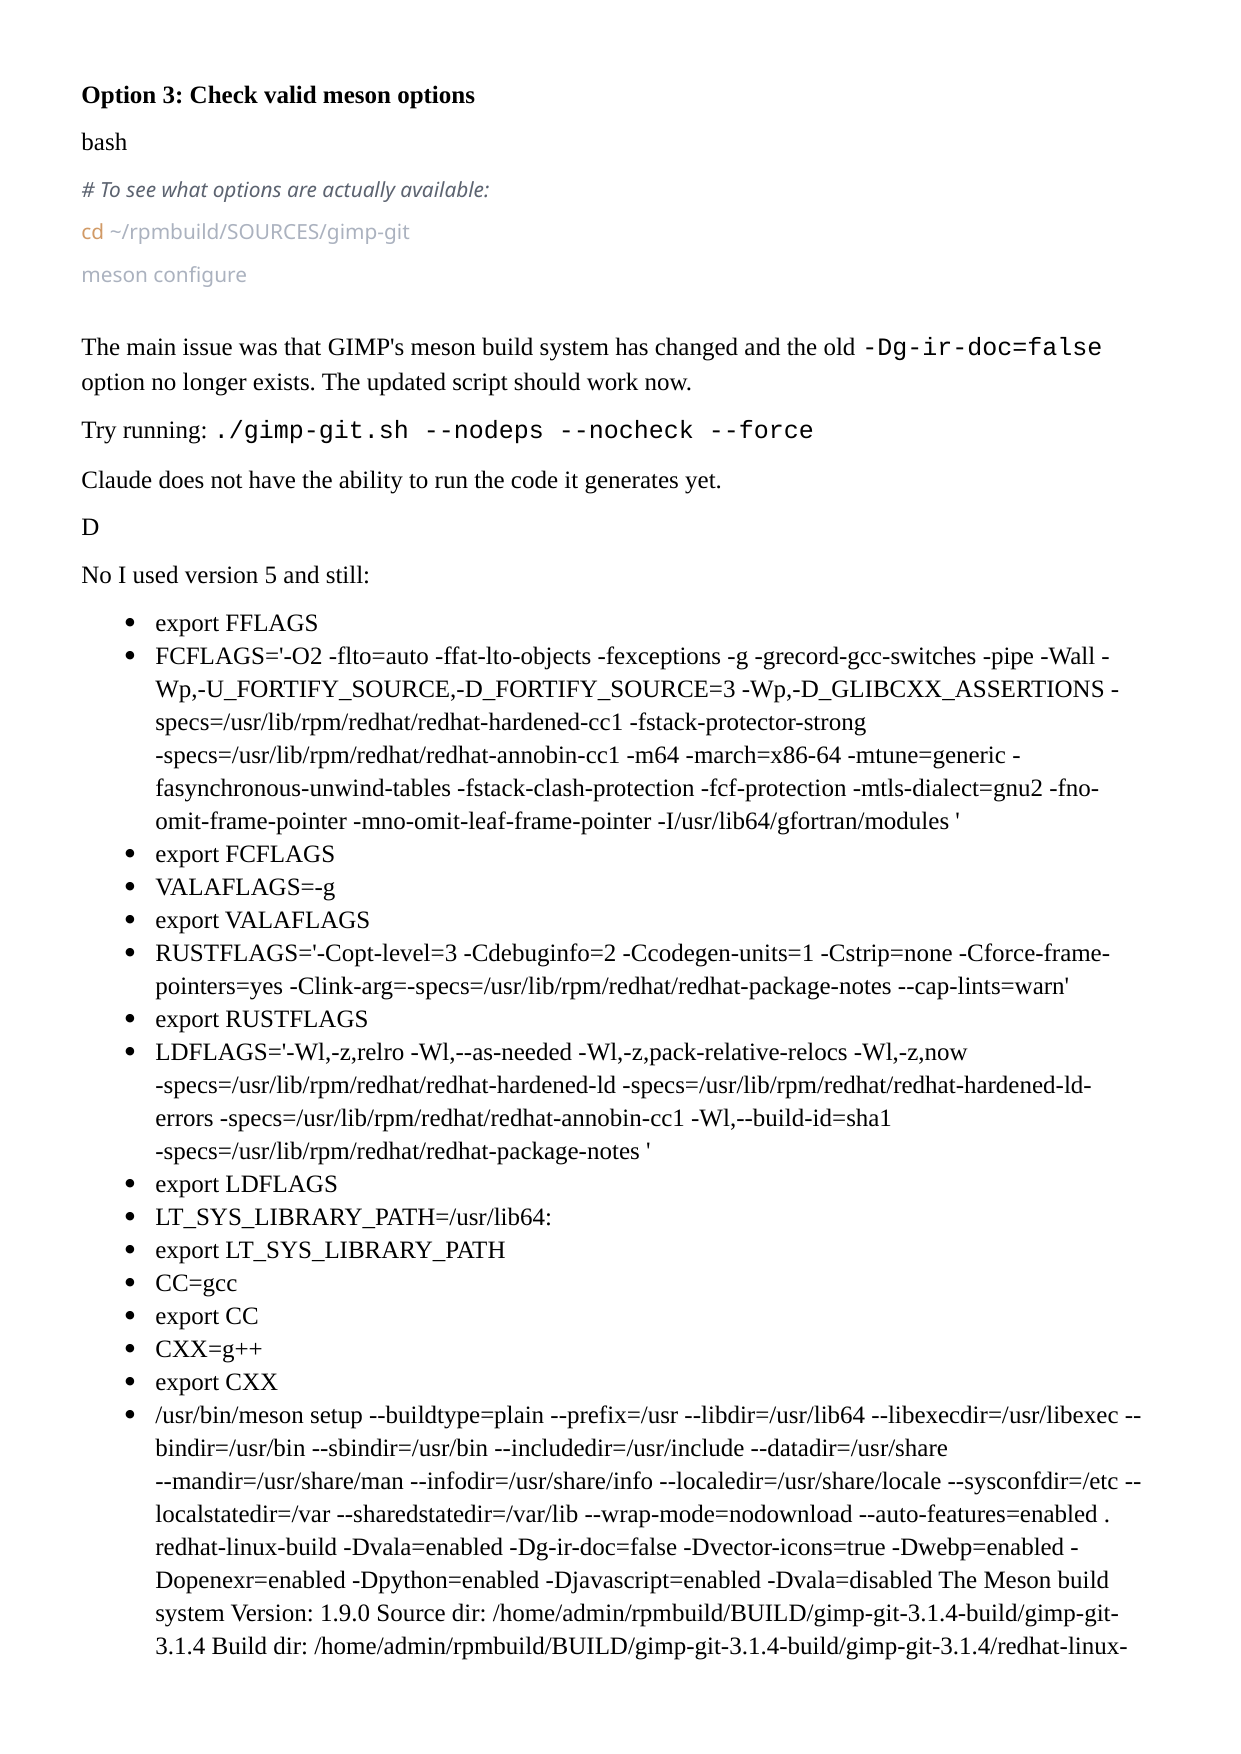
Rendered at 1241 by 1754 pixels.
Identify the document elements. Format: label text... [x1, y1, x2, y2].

list export RUSTFLAGS [126, 1004, 1150, 1033]
text Try running: ./gimp-git.sh --nodeps --nocheck --force [81, 415, 1150, 446]
list export CXX [126, 1367, 1150, 1396]
list FCFLAGS='-O2 -flto=auto -ffat-lto-objects -fexceptions -g -grecord-gcc-switches -pipe -Wall -Wp,-U_FORTIFY_SOURCE,-D_FORTIFY_SOURCE=3 -Wp,-D_GLIBCXX_ASSERTIONS -specs=/usr/lib/rpm/redhat/redhat-hardened-cc1 -fstack-protector-strong -specs=/usr/lib/rpm/redhat/redhat-annobin-cc1 -m64 -march=x86-64 -mtune=generic -fasynchronous-unwind-tables -fstack-clash-protection -fcf-protection -mtls-dialect=gnu2 -fno-omit-frame-pointer -mno-omit-leaf-frame-pointer -I/usr/lib64/gfortran/modules ' [126, 641, 1150, 834]
list export CC [126, 1301, 1150, 1330]
list export FFLAGS [126, 608, 1150, 636]
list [126, 1400, 1150, 1660]
list export LT_SYS_LIBRARY_PATH [126, 1235, 1150, 1264]
text bash [81, 127, 1150, 156]
list LDFLAGS='-Wl,-z,relro -Wl,--as-needed -Wl,-z,pack-relative-relocs -Wl,-z,now -specs=/usr/lib/rpm/redhat/redhat-hardened-ld -specs=/usr/lib/rpm/redhat/redhat-hardened-ld-errors -specs=/usr/lib/rpm/redhat/redhat-annobin-cc1 -Wl,--build-id=sha1 -specs=/usr/lib/rpm/redhat/redhat-package-notes ' [126, 1037, 1150, 1165]
text # To see what options are actually available: [81, 175, 1150, 203]
text No I used version 5 and still: [81, 560, 1150, 589]
list CXX=g++ [126, 1334, 1150, 1363]
list VALAFLAGS=-g [126, 872, 1150, 901]
list export VALAFLAGS [126, 905, 1150, 934]
list export LDFLAGS [126, 1169, 1150, 1198]
text D [81, 512, 1150, 541]
text cd ~/rpmbuild/SOURCES/gimp-git [81, 217, 1150, 246]
list CC=gcc [126, 1268, 1150, 1297]
text meson configure [81, 260, 1150, 288]
list LT_SYS_LIBRARY_PATH=/usr/lib64: [126, 1202, 1150, 1231]
list RUSTFLAGS='-Copt-level=3 -Cdebuginfo=2 -Ccodegen-units=1 -Cstrip=none -Cforce-frame-pointers=yes -Clink-arg=-specs=/usr/lib/rpm/redhat/redhat-package-notes --cap-lints=warn' [126, 938, 1150, 1000]
text Option 3: Check valid meson options [81, 80, 1150, 108]
text Claude does not have the ability to run the code it generates yet. [81, 465, 1150, 494]
list export FCFLAGS [126, 839, 1150, 868]
text The main issue was that GIMP's meson build system has changed and the old -Dg-ir-doc=false option no longer exists. The updated script should work now. [81, 332, 1150, 396]
